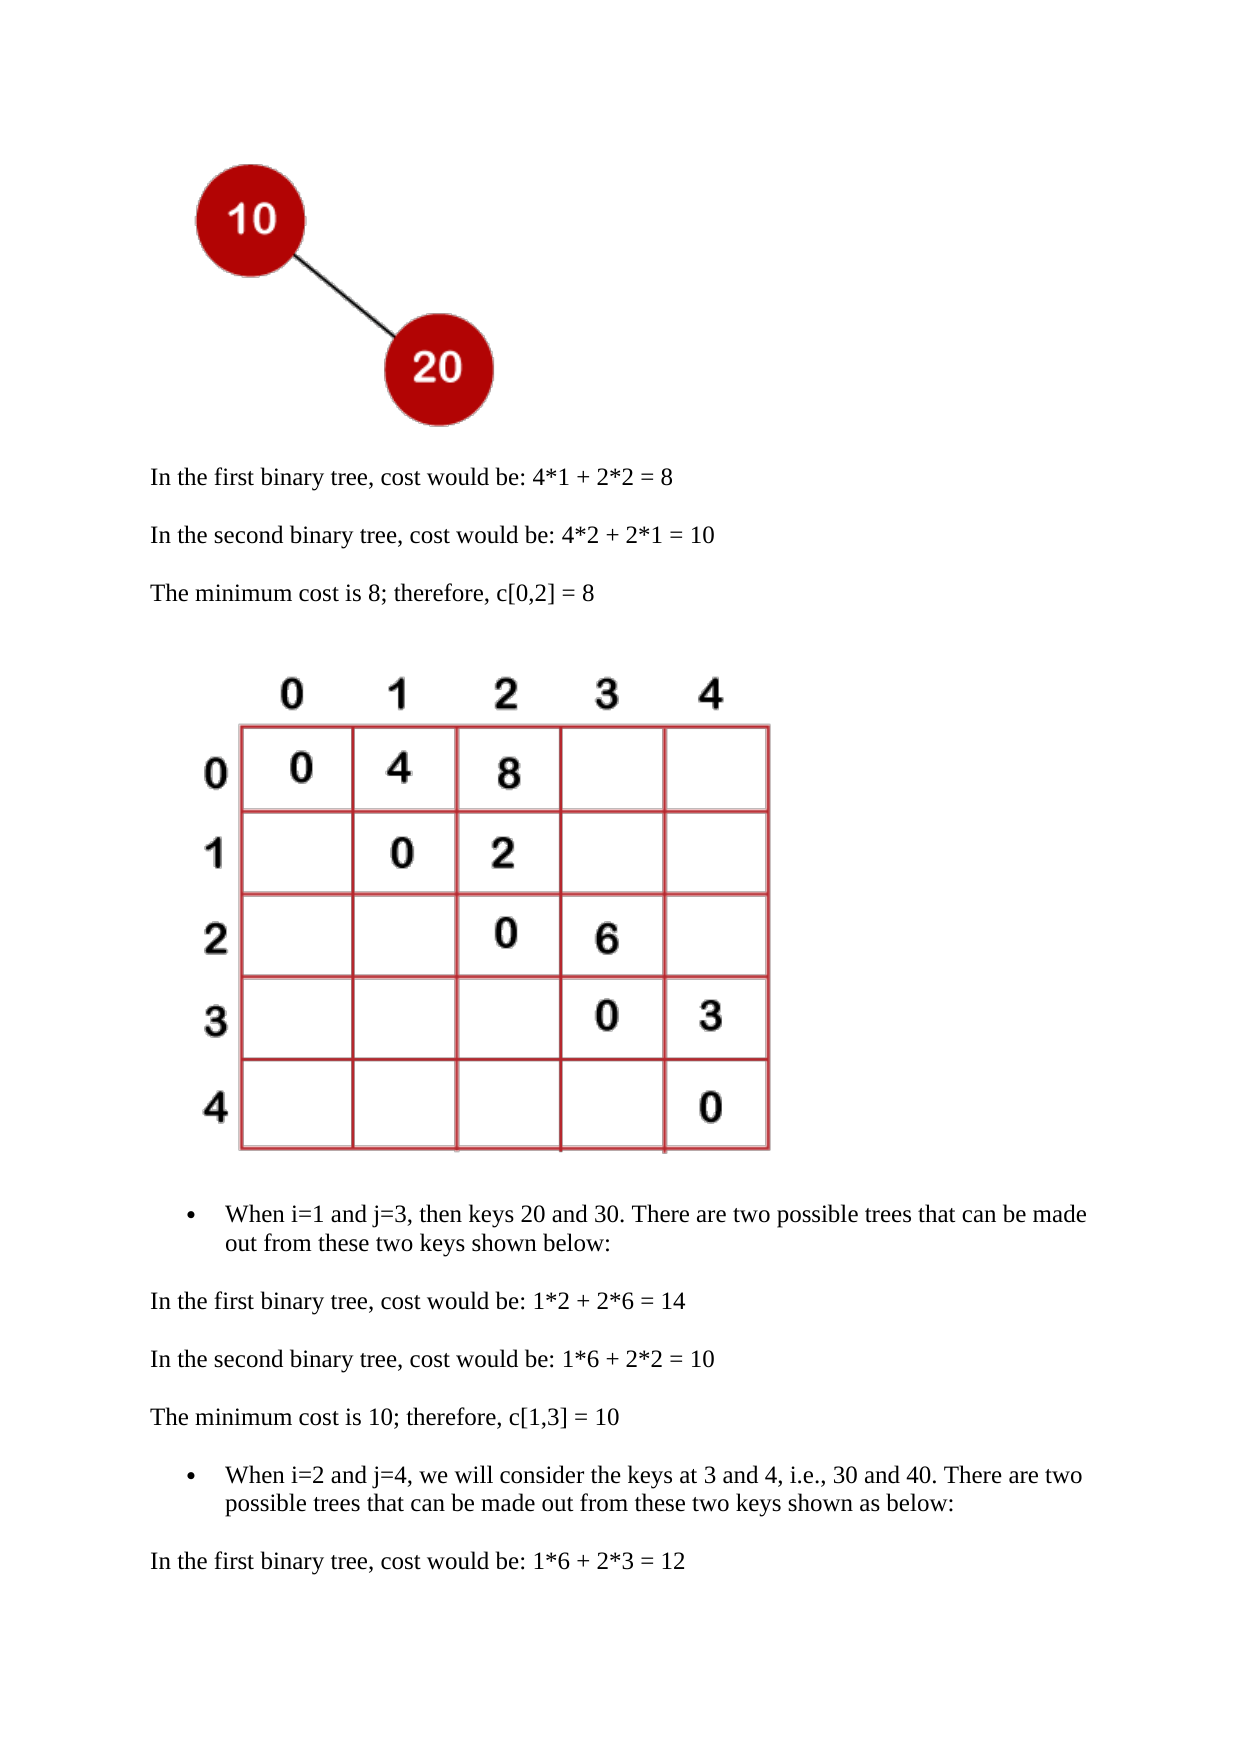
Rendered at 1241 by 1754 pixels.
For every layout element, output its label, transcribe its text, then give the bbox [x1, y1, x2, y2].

picture [150, 150, 541, 433]
text The minimum cost is 10; therefore, c[1,3] = 10 [150, 1402, 1090, 1431]
text In the first binary tree, cost would be: 1*2 + 2*6 = 14 [150, 1286, 1090, 1315]
list When i=1 and j=3, then keys 20 and 30. There are two possible trees that can be made out from these two keys shown below: [187, 1199, 1090, 1257]
list When i=2 and j=4, we will consider the keys at 3 and 4, i.e., 30 and 40. There are two possible trees that can be made out from these two keys shown as below: [187, 1460, 1090, 1517]
text In the first binary tree, cost would be: 4*1 + 2*2 = 8 [150, 462, 1090, 491]
text The minimum cost is 8; therefore, c[0,2] = 8 [150, 578, 1090, 607]
picture [150, 635, 822, 1171]
text In the second binary tree, cost would be: 1*6 + 2*2 = 10 [150, 1344, 1090, 1373]
text In the first binary tree, cost would be: 1*6 + 2*3 = 12 [150, 1546, 1090, 1575]
text In the second binary tree, cost would be: 4*2 + 2*1 = 10 [150, 520, 1090, 549]
